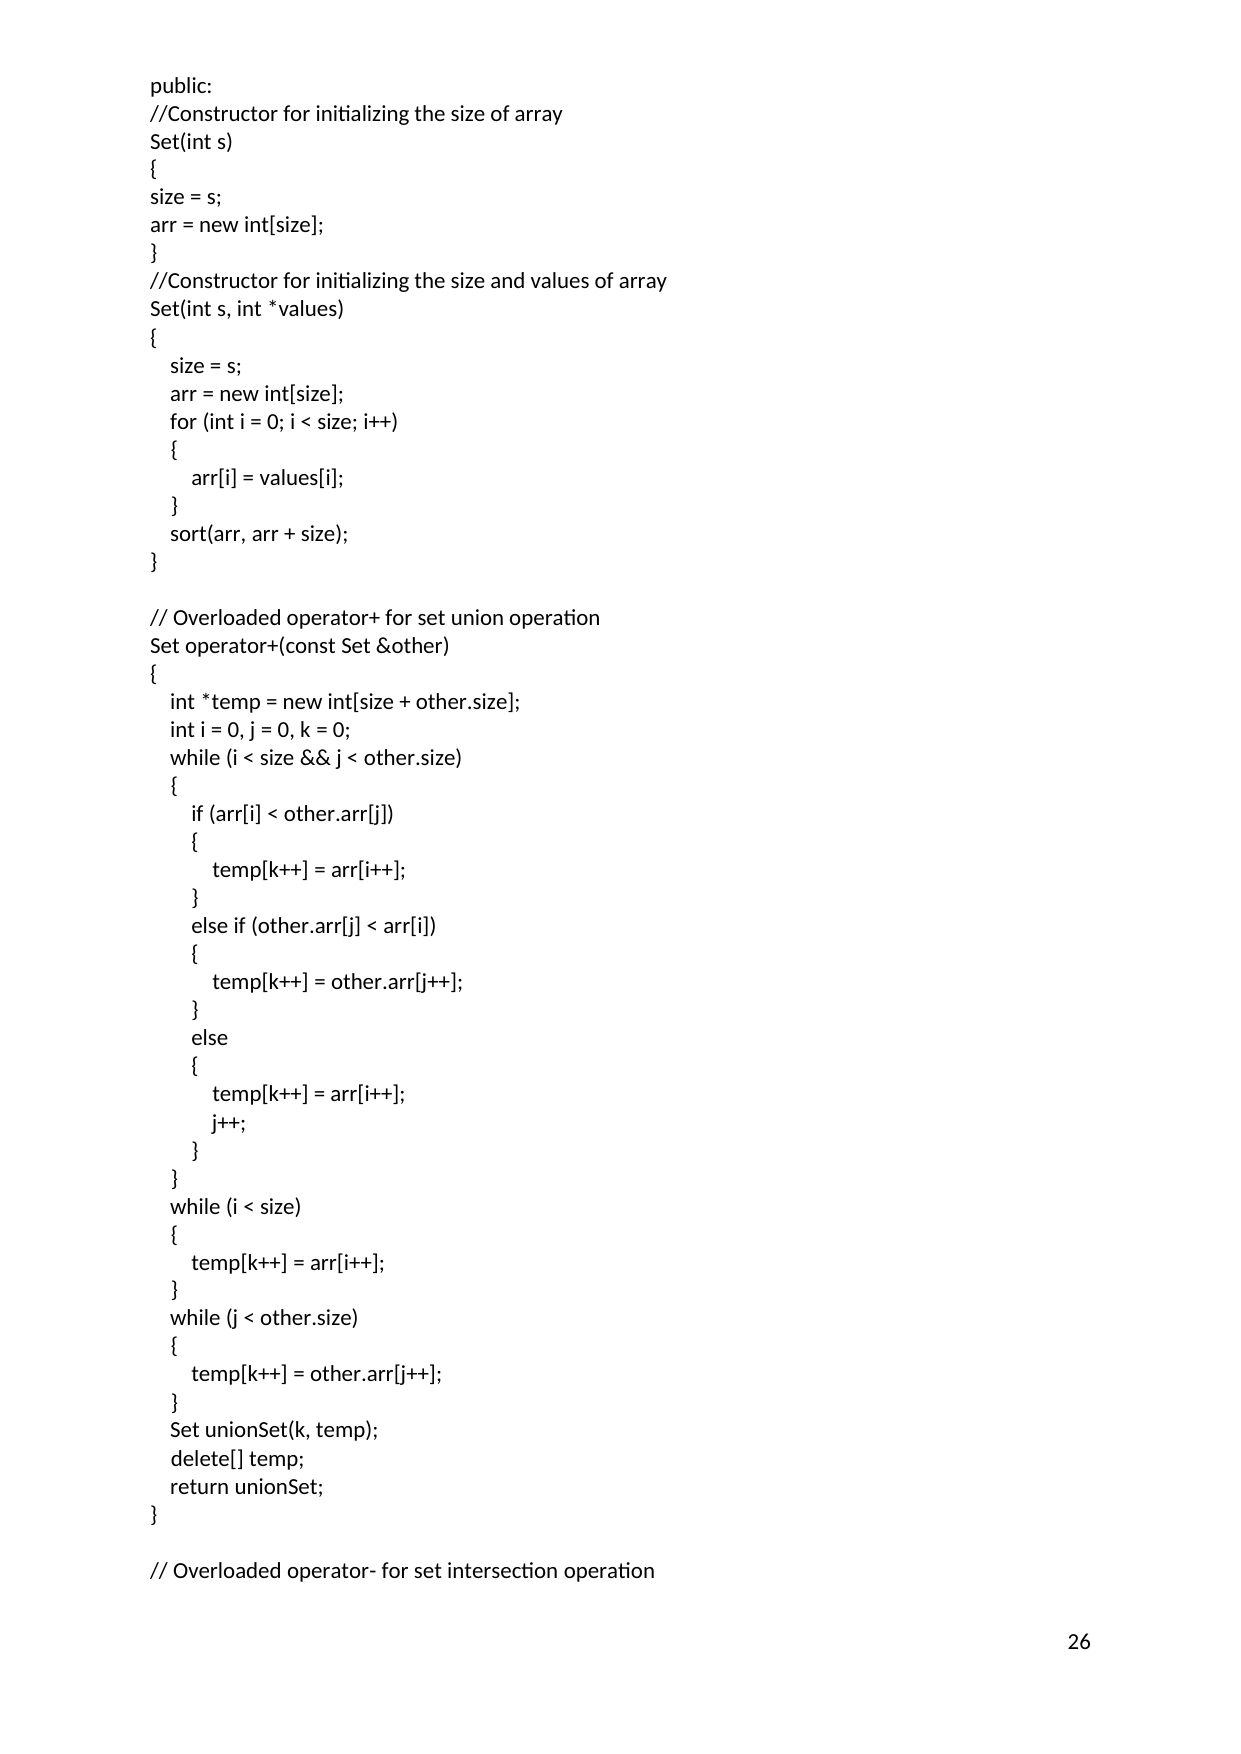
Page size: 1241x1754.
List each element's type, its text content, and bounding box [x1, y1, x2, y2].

text { [171, 1220, 1103, 1248]
text temp[k++] = arr[i++]; j++; [212, 1079, 407, 1136]
text public: [150, 71, 1103, 99]
text } [171, 491, 1103, 519]
text } [171, 1276, 1103, 1303]
text while (i < size && j < other.size) [170, 743, 1103, 771]
text temp[k++] = arr[i++]; [212, 855, 1103, 883]
text else if (other.arr[j] < arr[i]) [191, 911, 1103, 939]
text sort(arr, arr + size); [170, 519, 1103, 547]
text } [191, 1136, 1103, 1164]
text // Overloaded operator+ for set union operation Set operator+(const Set &other) [150, 603, 603, 659]
text { [191, 1052, 1103, 1079]
text while (j < other.size) [170, 1303, 1103, 1331]
text { [191, 939, 1103, 967]
text } [150, 238, 1103, 267]
text { [171, 1331, 1103, 1359]
text while (i < size) [170, 1192, 1103, 1220]
text // Overloaded operator- for set intersection operation [150, 1556, 1103, 1584]
text { [150, 659, 1103, 687]
text } [150, 547, 1103, 575]
text arr = new int[size]; [150, 210, 1103, 238]
text { [150, 323, 1103, 351]
text //Constructor for initializing the size and values of array Set(int s, int *values) [150, 267, 670, 323]
text arr = new int[size]; [170, 379, 1103, 407]
text //Constructor for initializing the size of array Set(int s) [150, 99, 565, 155]
text else [191, 1023, 1103, 1052]
text arr[i] = values[i]; [191, 463, 1103, 491]
text temp[k++] = other.arr[j++]; [212, 967, 1103, 995]
text } [171, 1164, 1103, 1192]
text size = s; [150, 182, 1103, 210]
text { [171, 771, 1103, 799]
text { [150, 155, 1103, 182]
text return unionSet; [170, 1472, 1103, 1500]
text } [191, 883, 1103, 911]
text temp[k++] = other.arr[j++]; [191, 1359, 1103, 1387]
text } [171, 1388, 1103, 1416]
text } [191, 995, 1103, 1023]
text temp[k++] = arr[i++]; [191, 1248, 1103, 1276]
text { [191, 827, 1103, 855]
text size = s; [170, 351, 1103, 379]
text for (int i = 0; i < size; i++) [170, 407, 1103, 435]
text if (arr[i] < other.arr[j]) [191, 799, 1103, 827]
text } [150, 1500, 1103, 1528]
text Set unionSet(k, temp); delete[] temp; [170, 1416, 380, 1472]
text { [171, 435, 1103, 463]
text int *temp = new int[size + other.size]; int i = 0, j = 0, k = 0; [170, 688, 523, 743]
